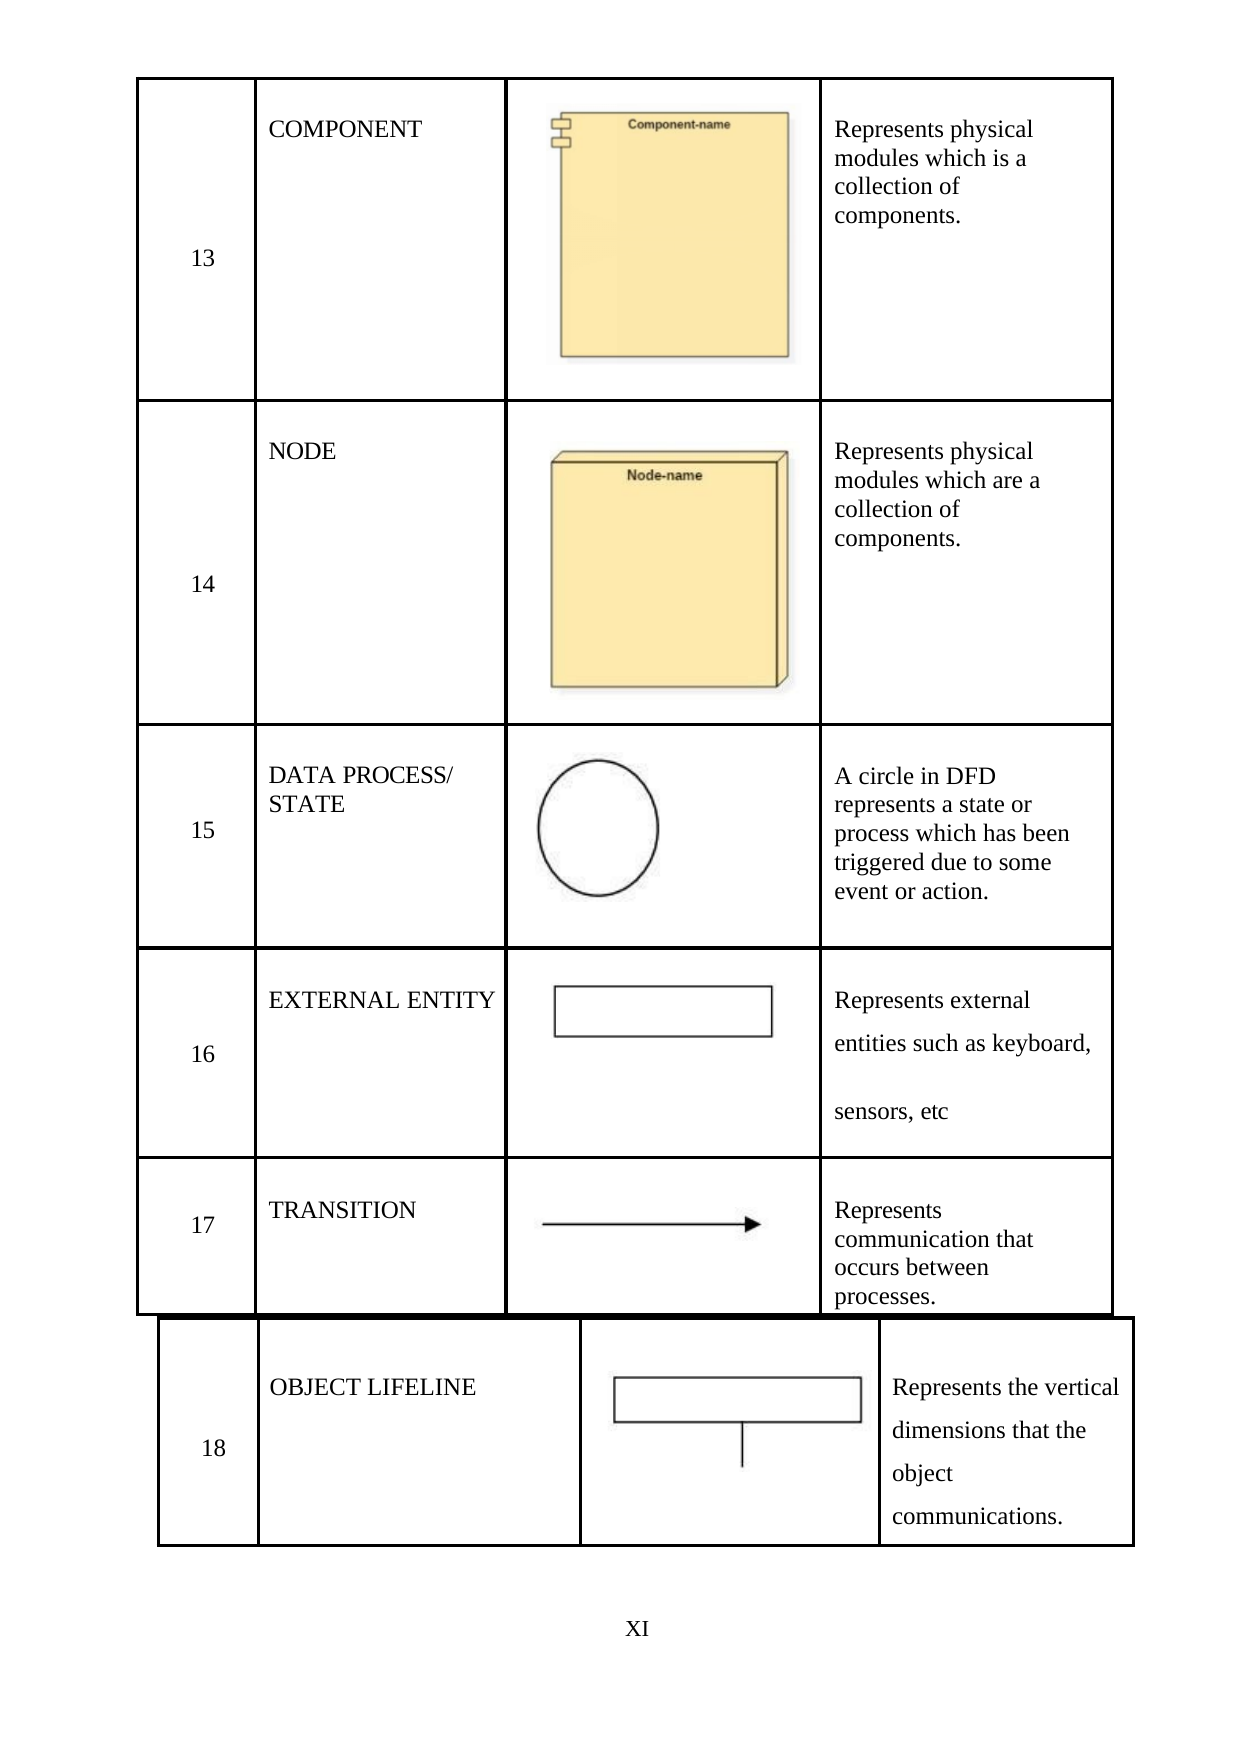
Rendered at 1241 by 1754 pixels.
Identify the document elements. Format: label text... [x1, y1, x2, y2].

table_header Represents the vertical dimensions that the object communications. [881, 1320, 1132, 1544]
table_cell TRANSITION [257, 1159, 504, 1313]
table_header COMPONENT [257, 80, 504, 399]
table_cell [508, 402, 819, 723]
table_cell 14 [139, 402, 254, 723]
picture [551, 982, 777, 1039]
table_header OBJECT LIFELINE [260, 1320, 579, 1544]
picture [607, 1370, 872, 1472]
table_cell 15 [139, 726, 254, 946]
table_cell 16 [139, 950, 254, 1156]
picture [533, 1207, 769, 1241]
table_header [508, 80, 819, 399]
table_header 13 [139, 80, 254, 399]
table_cell EXTERNAL ENTITY [257, 950, 504, 1156]
table_header 18 [160, 1320, 257, 1544]
table_cell 17 [139, 1159, 254, 1313]
table_cell [508, 726, 819, 946]
table_cell DATA PROCESS/ STATE [257, 726, 504, 946]
table_cell NODE [257, 402, 504, 723]
table_cell Represents external entities such as keyboard, sensors, etc [822, 950, 1111, 1156]
table_cell Represents physical modules which are a collection of components. [822, 402, 1111, 723]
table_header [582, 1320, 878, 1544]
picture [549, 441, 800, 700]
table_cell [508, 950, 819, 1156]
table_cell A circle in DFD represents a state or process which has been triggered due to some event or action. [822, 726, 1111, 946]
table_cell [508, 1159, 819, 1313]
picture [546, 103, 802, 365]
table_cell Represents communication that occurs between processes. [822, 1159, 1111, 1313]
table_header Represents physical modules which is a collection of components. [822, 80, 1111, 399]
picture [535, 752, 661, 902]
